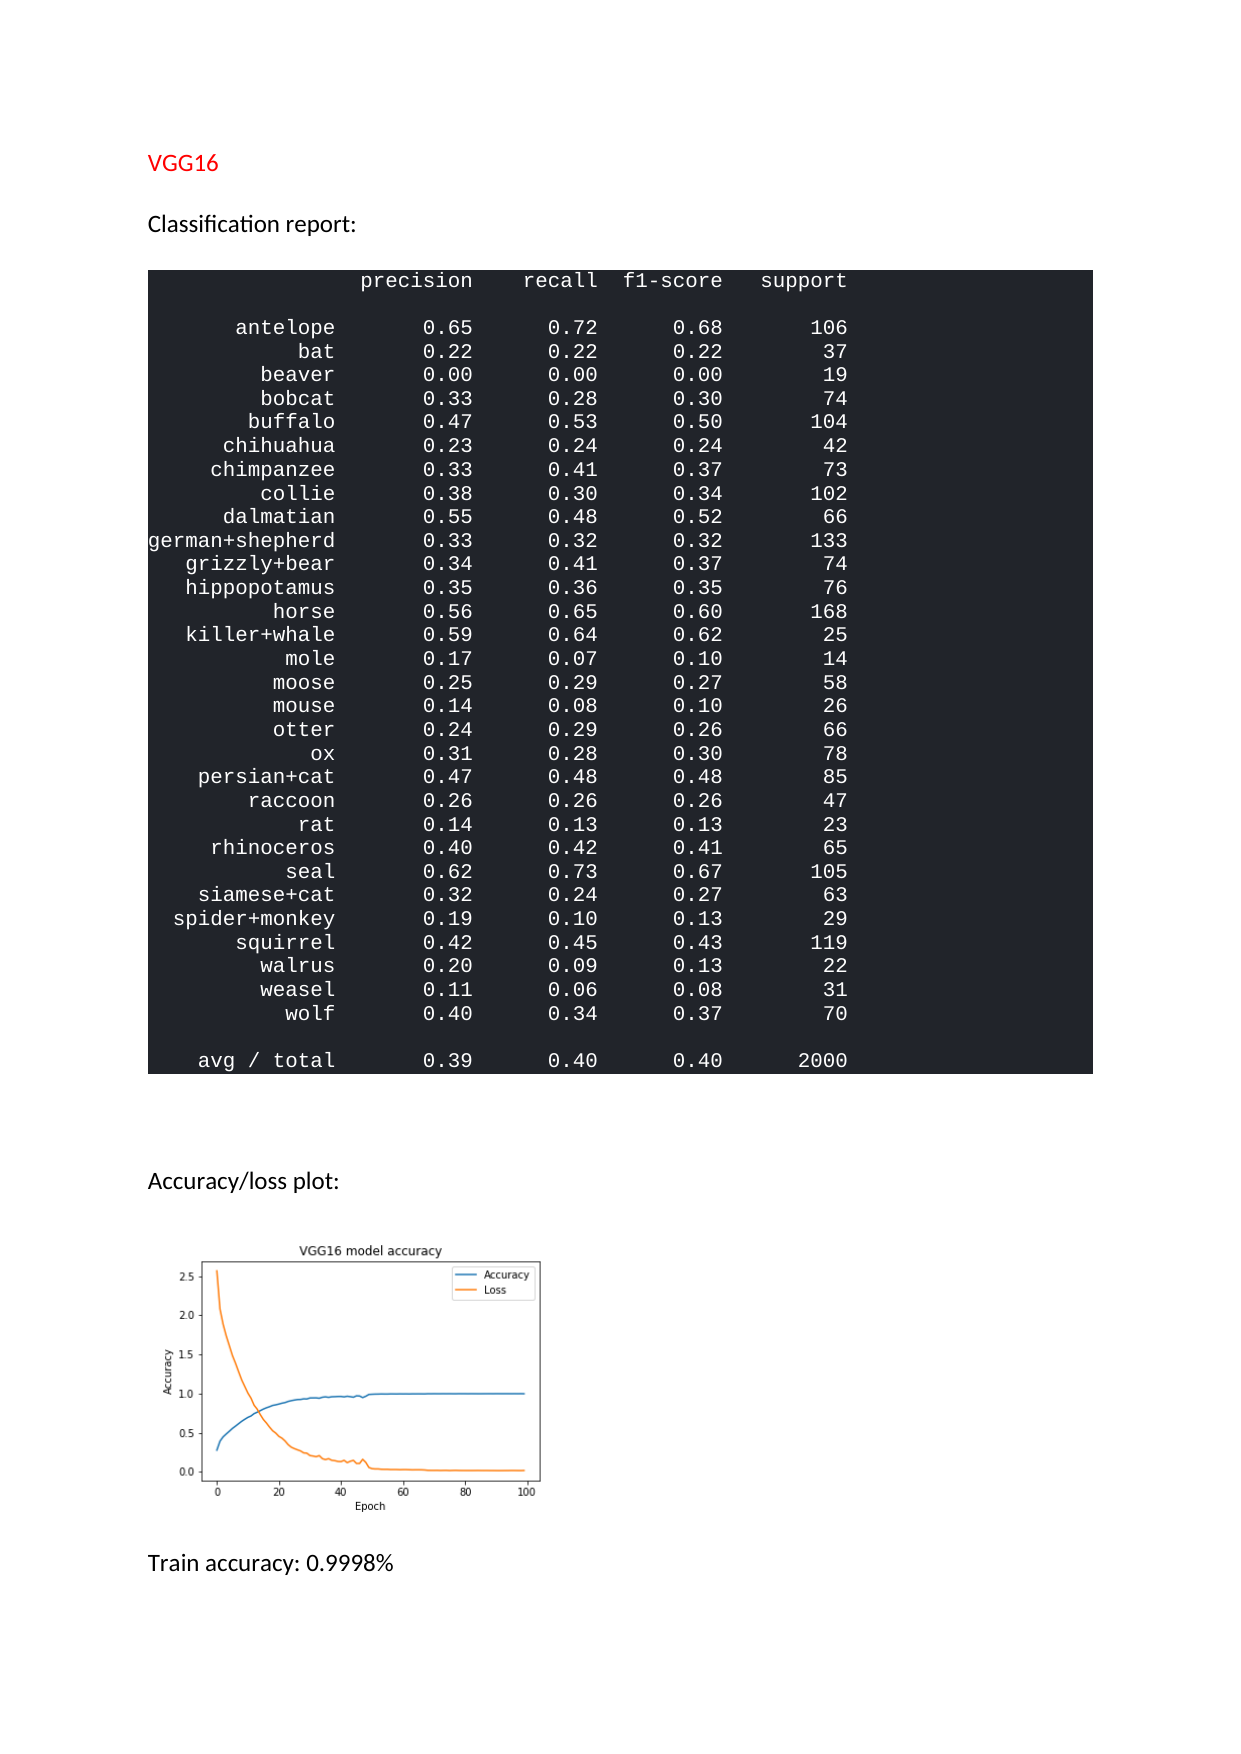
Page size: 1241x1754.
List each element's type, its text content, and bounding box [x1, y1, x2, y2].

text beaver 0.00 0.00 0.00 19 [148, 364, 1093, 388]
text killer+whale 0.59 0.64 0.62 25 [148, 624, 1093, 648]
text collie 0.38 0.30 0.34 102 [148, 482, 1093, 506]
text bat 0.22 0.22 0.22 37 [148, 341, 1093, 364]
text moose 0.25 0.29 0.27 58 [148, 672, 1093, 695]
text buffalo 0.47 0.53 0.50 104 [148, 412, 1093, 435]
text walrus 0.20 0.09 0.13 22 [148, 955, 1093, 979]
text precision recall f1-score support [148, 270, 1093, 293]
text mole 0.17 0.07 0.10 14 [148, 648, 1093, 672]
text mouse 0.14 0.08 0.10 26 [148, 695, 1093, 719]
text bobcat 0.33 0.28 0.30 74 [148, 388, 1093, 412]
text raccoon 0.26 0.26 0.26 47 [148, 790, 1093, 813]
text hippopotamus 0.35 0.36 0.35 76 [148, 577, 1093, 601]
text antelope 0.65 0.72 0.68 106 [148, 317, 1093, 341]
text squirrel 0.42 0.45 0.43 119 [148, 932, 1093, 955]
text VGG16 [148, 148, 1093, 178]
text spider+monkey 0.19 0.10 0.13 29 [148, 908, 1093, 932]
text weasel 0.11 0.06 0.08 31 [148, 979, 1093, 1003]
text Accuracy/loss plot: [148, 1165, 1093, 1196]
text chihuahua 0.23 0.24 0.24 42 [148, 435, 1093, 459]
text seal 0.62 0.73 0.67 105 [148, 861, 1093, 884]
text siamese+cat 0.32 0.24 0.27 63 [148, 884, 1093, 908]
text chimpanzee 0.33 0.41 0.37 73 [148, 459, 1093, 482]
text Classification report: [148, 209, 1093, 239]
text german+shepherd 0.33 0.32 0.32 133 [148, 530, 1093, 553]
text wolf 0.40 0.34 0.37 70 [148, 1003, 1093, 1026]
text rat 0.14 0.13 0.13 23 [148, 813, 1093, 837]
text grizzly+bear 0.34 0.41 0.37 74 [148, 553, 1093, 577]
text rhinoceros 0.40 0.42 0.41 65 [148, 837, 1093, 861]
text Train accuracy: 0.9998% [148, 1547, 1093, 1577]
text ox 0.31 0.28 0.30 78 [148, 743, 1093, 766]
picture [147, 1226, 583, 1517]
text avg / total 0.39 0.40 0.40 2000 [148, 1050, 1093, 1074]
text otter 0.24 0.29 0.26 66 [148, 719, 1093, 743]
text persian+cat 0.47 0.48 0.48 85 [148, 766, 1093, 790]
text dalmatian 0.55 0.48 0.52 66 [148, 506, 1093, 530]
text horse 0.56 0.65 0.60 168 [148, 601, 1093, 624]
